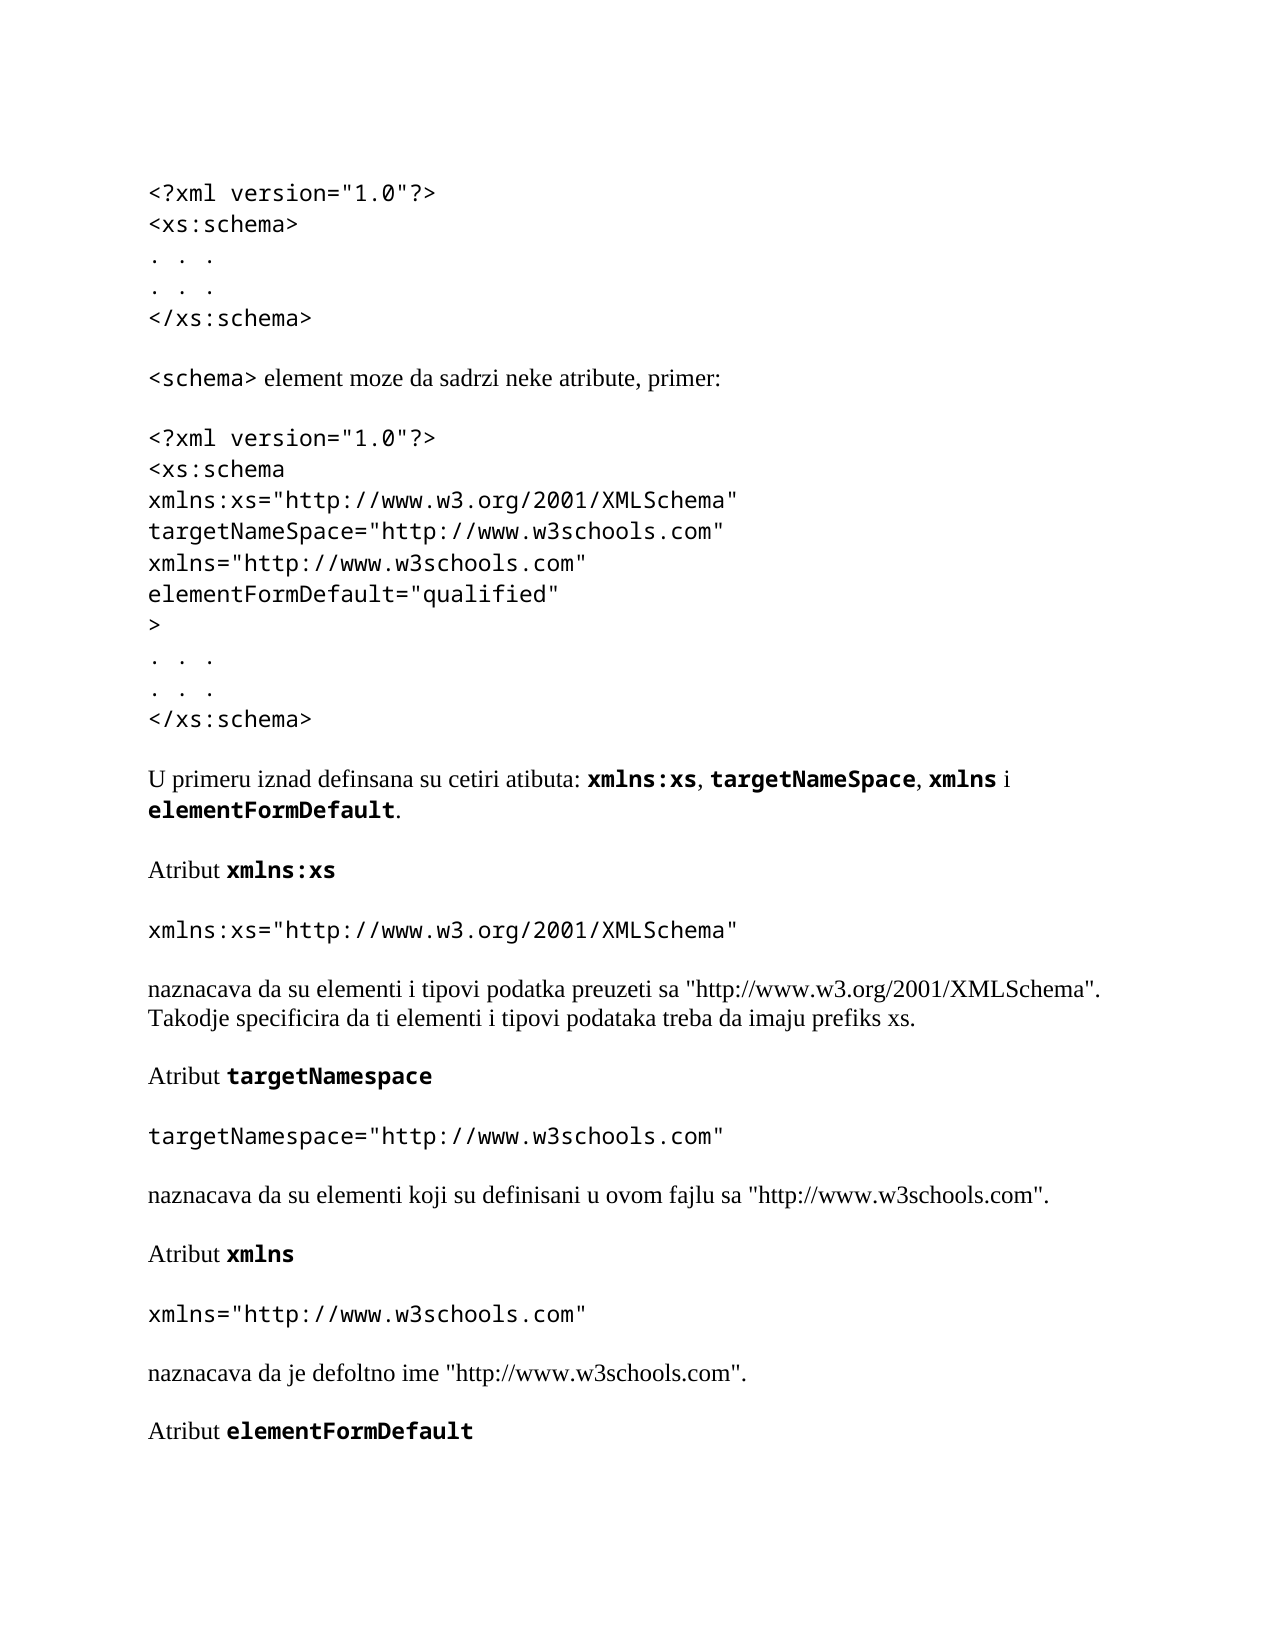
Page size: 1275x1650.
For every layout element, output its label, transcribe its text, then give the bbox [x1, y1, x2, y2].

text . . . [148, 640, 1127, 671]
text . . . [148, 239, 1127, 270]
text elementFormDefault="qualified" [148, 578, 1127, 609]
text xmlns="http://www.w3schools.com" [148, 546, 1127, 578]
text naznacava da su elementi koji su definisani u ovom fajlu sa "http://www.w3schools.com". [148, 1180, 1127, 1209]
text . . . [148, 270, 1127, 301]
text xmlns:xs="http://www.w3.org/2001/XMLSchema" [148, 484, 1127, 515]
text <?xml version="1.0"?> [148, 421, 1127, 453]
text </xs:schema> [148, 703, 1127, 734]
text > [148, 609, 1127, 640]
text <xs:schema> [148, 208, 1127, 239]
text </xs:schema> [148, 301, 1127, 333]
text targetNameSpace="http://www.w3schools.com" [148, 515, 1127, 546]
text Atribut elementFormDefault [148, 1415, 1127, 1446]
text Atribut targetNamespace [148, 1060, 1127, 1091]
text Atribut xmlns [148, 1238, 1127, 1269]
text naznacava da je defoltno ime "http://www.w3schools.com". [148, 1358, 1127, 1386]
text <schema> element moze da sadrzi neke atribute, primer: [148, 361, 1127, 393]
text targetNamespace="http://www.w3schools.com" [148, 1120, 1127, 1151]
text Atribut xmlns:xs [148, 854, 1127, 885]
text naznacava da su elementi i tipovi podatka preuzeti sa "http://www.w3.org/2001/XMLSchema". Takodje specificira da ti elementi i tipovi podataka treba da imaju prefiks xs. [148, 974, 1127, 1031]
text <xs:schema [148, 453, 1127, 484]
text <?xml version="1.0"?> [148, 176, 1127, 208]
text U primeru iznad definsana su cetiri atibuta: xmlns:xs, targetNameSpace, xmlns i elementFormDefault. [148, 763, 1127, 825]
text xmlns:xs="http://www.w3.org/2001/XMLSchema" [148, 914, 1127, 945]
text xmlns="http://www.w3schools.com" [148, 1298, 1127, 1329]
text . . . [148, 671, 1127, 703]
